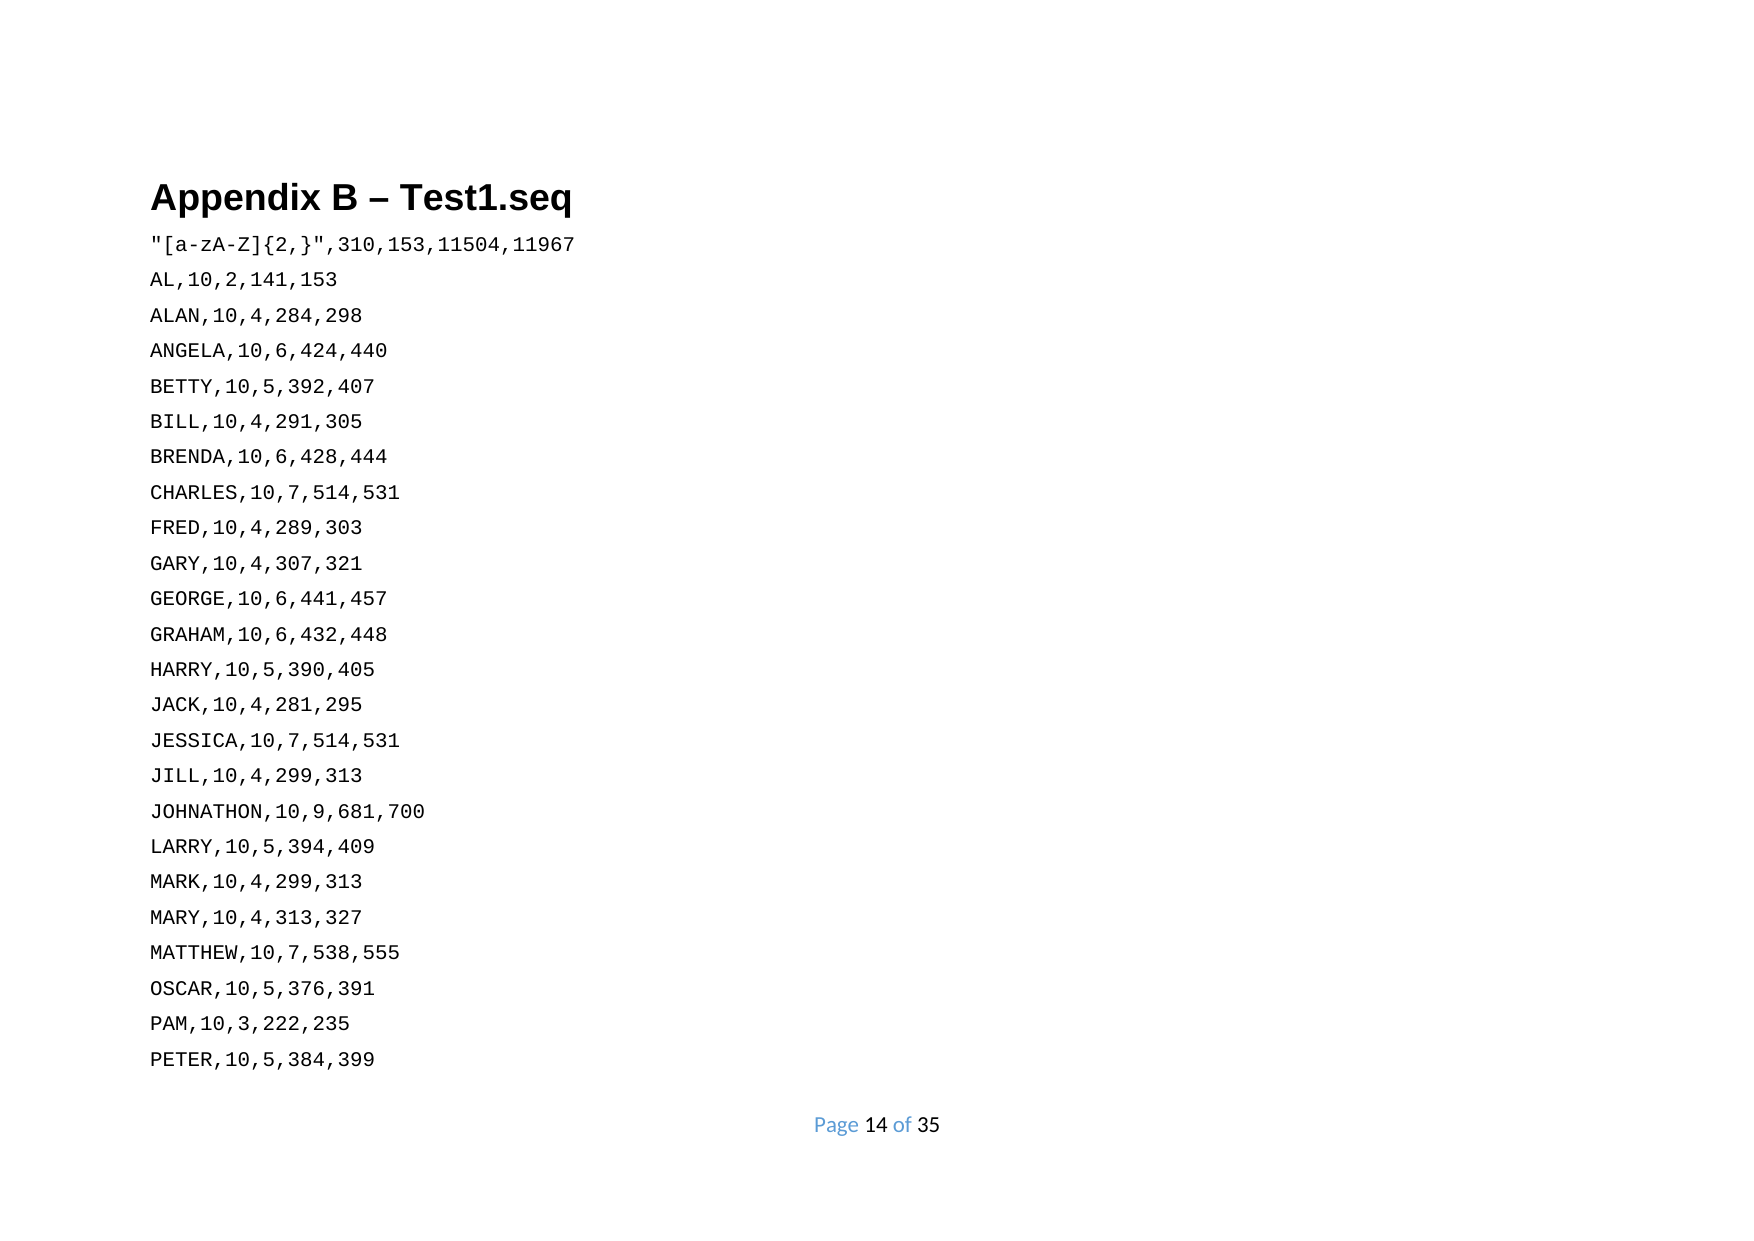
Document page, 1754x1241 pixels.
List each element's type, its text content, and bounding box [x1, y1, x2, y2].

text OSCAR,10,5,376,391 [150, 978, 1604, 1001]
text CHARLES,10,7,514,531 [150, 482, 1604, 506]
text GRAHAM,10,6,432,448 [150, 624, 1604, 647]
text BILL,10,4,291,305 [150, 411, 1604, 435]
text PAM,10,3,222,235 [150, 1013, 1604, 1037]
text FRED,10,4,289,303 [150, 517, 1604, 541]
text JOHNATHON,10,9,681,700 [150, 801, 1604, 824]
text "[a-zA-Z]{2,}",310,153,11504,11967 [150, 234, 1604, 258]
text HARRY,10,5,390,405 [150, 659, 1604, 683]
text MARY,10,4,313,327 [150, 907, 1604, 931]
text MATTHEW,10,7,538,555 [150, 942, 1604, 966]
text AL,10,2,141,153 [150, 269, 1604, 293]
text BRENDA,10,6,428,444 [150, 447, 1604, 470]
text ALAN,10,4,284,298 [150, 305, 1604, 328]
text LARRY,10,5,394,409 [150, 836, 1604, 860]
text BETTY,10,5,392,407 [150, 376, 1604, 399]
text PETER,10,5,384,399 [150, 1049, 1604, 1072]
text GARY,10,4,307,321 [150, 553, 1604, 576]
text JILL,10,4,299,313 [150, 765, 1604, 789]
text JACK,10,4,281,295 [150, 694, 1604, 718]
text GEORGE,10,6,441,457 [150, 588, 1604, 612]
text ANGELA,10,6,424,440 [150, 340, 1604, 364]
subtitle Appendix B – Test1.seq [150, 175, 1604, 218]
text JESSICA,10,7,514,531 [150, 730, 1604, 753]
text MARK,10,4,299,313 [150, 872, 1604, 895]
